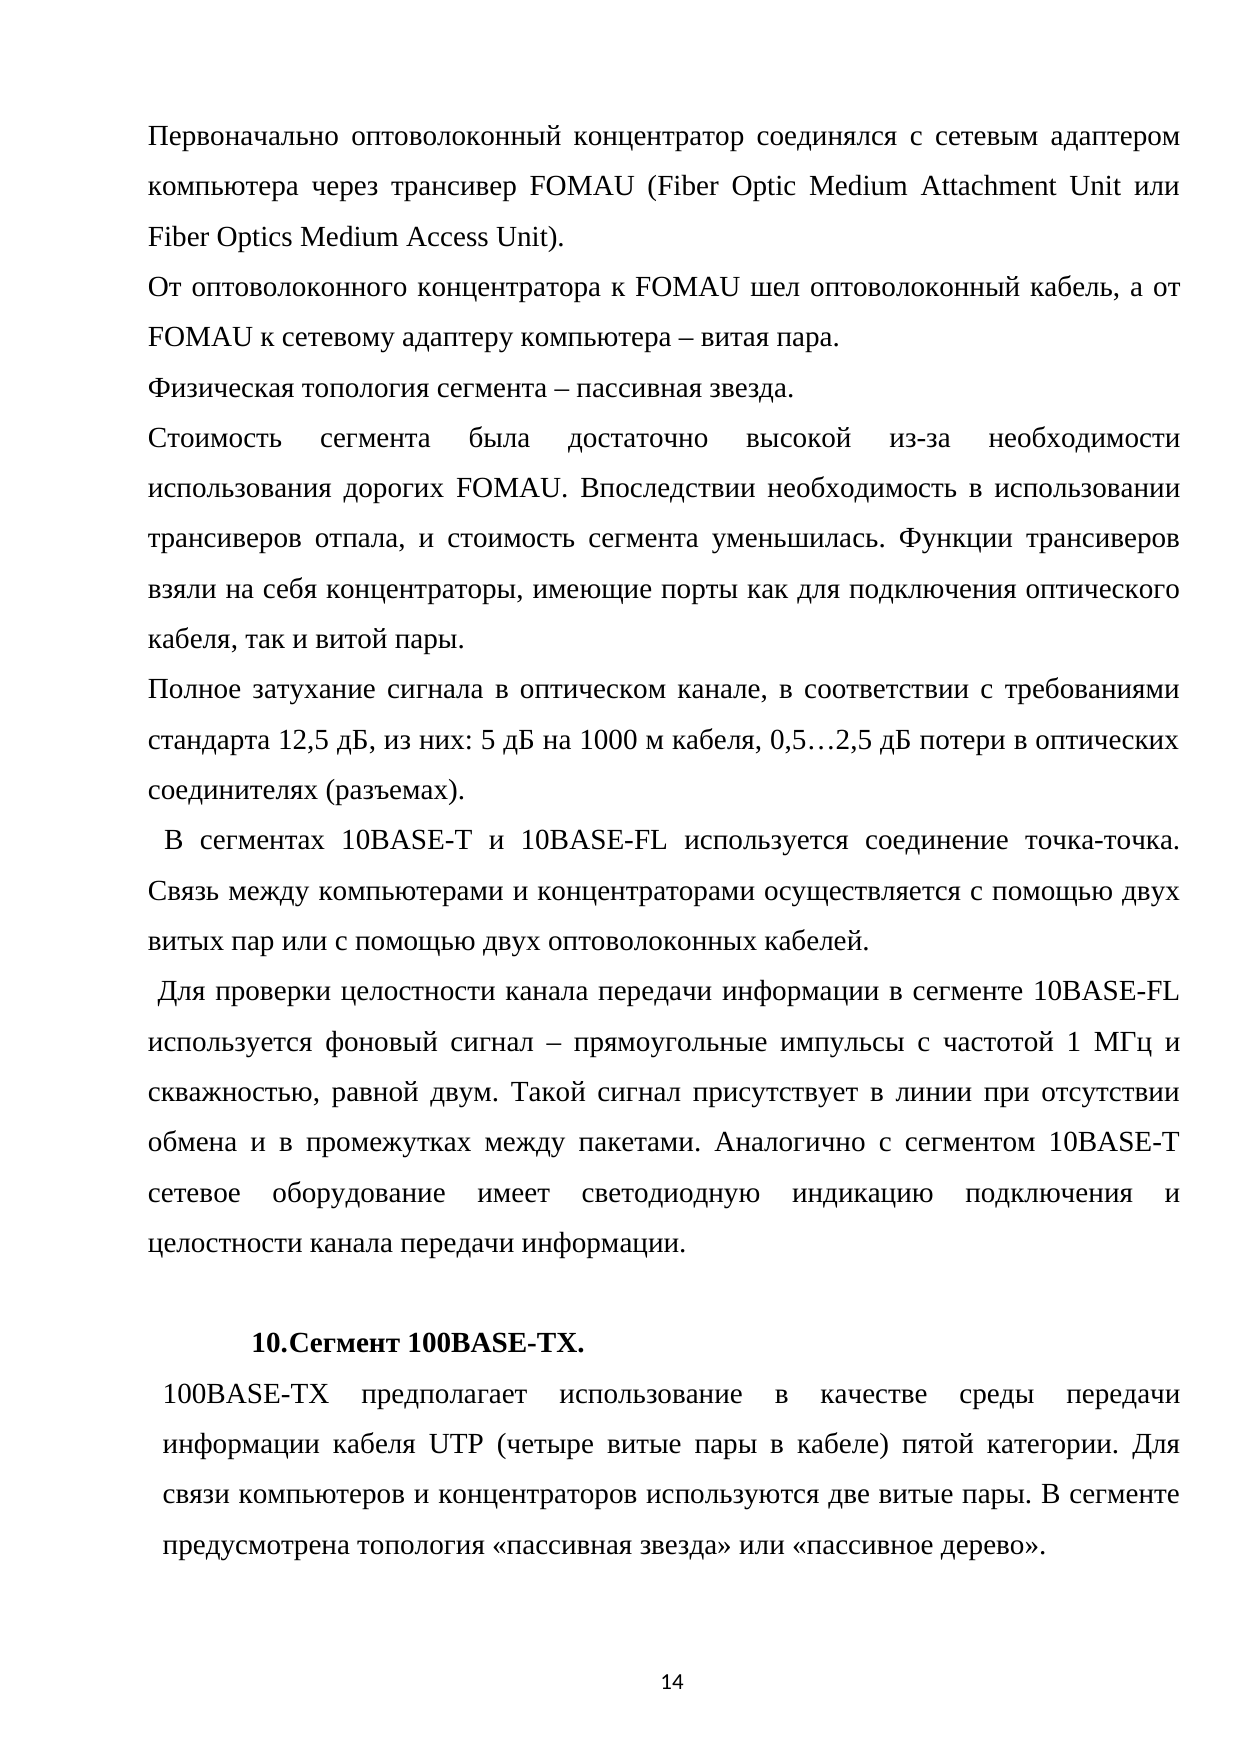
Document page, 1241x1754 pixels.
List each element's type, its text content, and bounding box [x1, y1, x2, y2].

list Стоимость сегмента была достаточно высокой из-за необходимости использования дорогих FOMAU. Впоследствии необходимость в использовании трансиверов отпала, и стоимость сегмента уменьшилась. Функции трансиверов взяли на себя концентраторы, имеющие порты как для подключения оптического кабеля, так и витой пары. [148, 420, 1181, 655]
list Сегмент 100BASE-TX. [251, 1326, 1181, 1359]
list Физическая топология сегмента – пассивная звезда. [148, 370, 1181, 403]
list Полное затухание сигнала в оптическом канале, в соответствии с требованиями стандарта 12,5 дБ, из них: 5 дБ на 1000 м кабеля, 0,5…2,5 дБ потери в оптических соединителях (разъемах). [148, 672, 1181, 806]
text 100BASE-TX предполагает использование в качестве среды передачи информации кабеля UTP (четыре витые пары в кабеле) пятой категории. Для связи компьютеров и концентраторов используются две витые пары. В сегменте предусмотрена топология «пассивная звезда» или «пассивное дерево». [162, 1376, 1181, 1560]
list Первоначально оптоволоконный концентратор соединялся с сетевым адаптером компьютера через трансивер FOMAU (Fiber Optic Medium Attachment Unit или Fiber Optics Medium Access Unit). [148, 118, 1181, 252]
list Для проверки целостности канала передачи информации в сегменте 10BASE-FL используется фоновый сигнал – прямоугольные импульсы с частотой 1 МГц и скважностью, равной двум. Такой сигнал присутствует в линии при отсутствии обмена и в промежутках между пакетами. Аналогично с сегментом 10BASE-T сетевое оборудование имеет светодиодную индикацию подключения и целостности канала передачи информации. [148, 973, 1181, 1258]
list От оптоволоконного концентратора к FOMAU шел оптоволоконный кабель, а от FOMAU к сетевому адаптеру компьютера – витая пара. [148, 269, 1181, 353]
list В сегментах 10BASE-T и 10BASE-FL используется соединение точка-точка. Связь между компьютерами и концентраторами осуществляется с помощью двух витых пар или с помощью двух оптоволоконных кабелей. [148, 822, 1181, 957]
